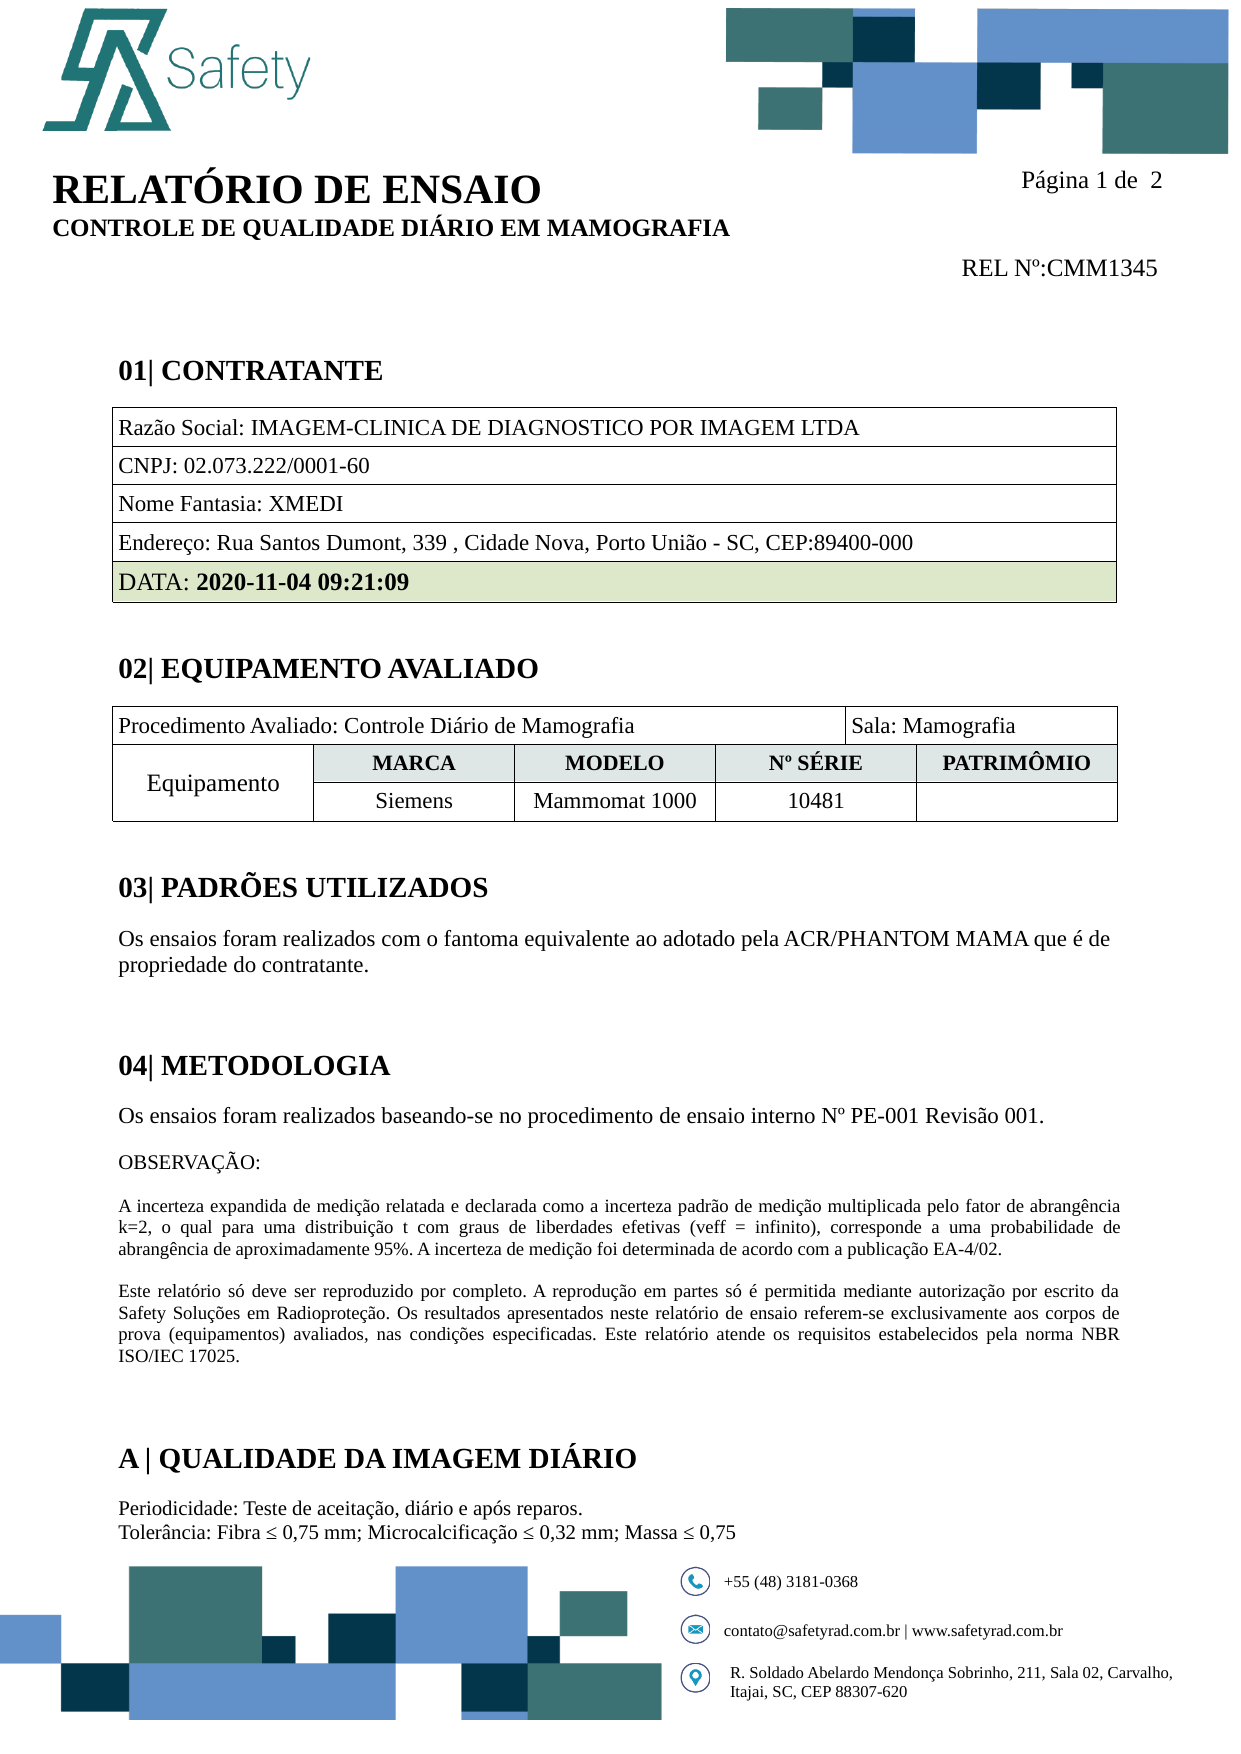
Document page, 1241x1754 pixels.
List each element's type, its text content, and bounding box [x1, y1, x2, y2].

text A | QUALIDADE DA IMAGEM DIÁRIO [118, 1442, 1122, 1475]
table_cell Nº SÉRIE [716, 745, 916, 781]
table_cell 10481 [716, 783, 916, 821]
text OBSERVAÇÃO: [118, 1150, 1122, 1174]
text 04| METODOLOGIA [118, 1048, 1122, 1082]
table_header Sala: Mamografia [846, 707, 1117, 744]
table_cell Endereço: Rua Santos Dumont, 339 , Cidade Nova, Porto União - SC, CEP:89400-000 [113, 523, 1116, 561]
table_cell Mammomat 1000 [515, 783, 715, 821]
table_cell PATRIMÔMIO [917, 745, 1117, 781]
table_cell DATA: 2020-11-04 09:21:09 [113, 562, 1116, 601]
table_cell [917, 783, 1117, 821]
text 02| EQUIPAMENTO AVALIADO [118, 651, 1122, 685]
text Este relatório só deve ser reproduzido por completo. A reprodução em partes só é permitida mediante autorização por escrito da Safety Soluções em Radioproteção. Os resultados apresentados neste relatório de ensaio referem-se exclusivamente aos corpos de prova (equipamentos) avaliados, nas condições especificadas. Este relatório atende os requisitos estabelecidos pela norma NBR ISO/IEC 17025. [118, 1280, 1122, 1366]
picture [680, 1663, 710, 1693]
table_cell CNPJ: 02.073.222/0001-60 [113, 447, 1116, 484]
text Tolerância: Fibra ≤ 0,75 mm; Microcalcificação ≤ 0,32 mm; Massa ≤ 0,75 [118, 1520, 1122, 1544]
text Periodicidade: Teste de aceitação, diário e após reparos. [118, 1496, 1122, 1520]
table_header Procedimento Avaliado: Controle Diário de Mamografia [113, 707, 845, 744]
table_cell MARCA [314, 745, 514, 781]
text 01| CONTRATANTE [118, 353, 1122, 386]
table_cell Siemens [314, 783, 514, 821]
text A incerteza expandida de medição relatada e declarada como a incerteza padrão de medição multiplicada pelo fator de abrangência k=2, o qual para uma distribuição t com graus de liberdades efetivas (veff = infinito), corresponde a uma probabilidade de abrangência de aproximadamente 95%. A incerteza de medição foi determinada de acordo com a publicação EA-4/02. [118, 1194, 1122, 1259]
table_cell MODELO [515, 745, 715, 781]
picture [680, 1566, 710, 1596]
table_header Razão Social: IMAGEM-CLINICA DE DIAGNOSTICO POR IMAGEM LTDA [113, 408, 1116, 446]
text Os ensaios foram realizados baseando-se no procedimento de ensaio interno Nº PE-001 Revisão 001. [118, 1102, 1122, 1129]
picture [42, 8, 311, 131]
table_cell Equipamento [113, 745, 313, 821]
picture [680, 1614, 710, 1644]
table_cell Nome Fantasia: XMEDI [113, 485, 1116, 522]
text 03| PADRÕES UTILIZADOS [118, 871, 1122, 904]
picture [0, 1566, 662, 1720]
text Os ensaios foram realizados com o fantoma equivalente ao adotado pela ACR/PHANTOM MAMA que é de propriedade do contratante. [118, 925, 1122, 978]
picture [725, 8, 1229, 154]
